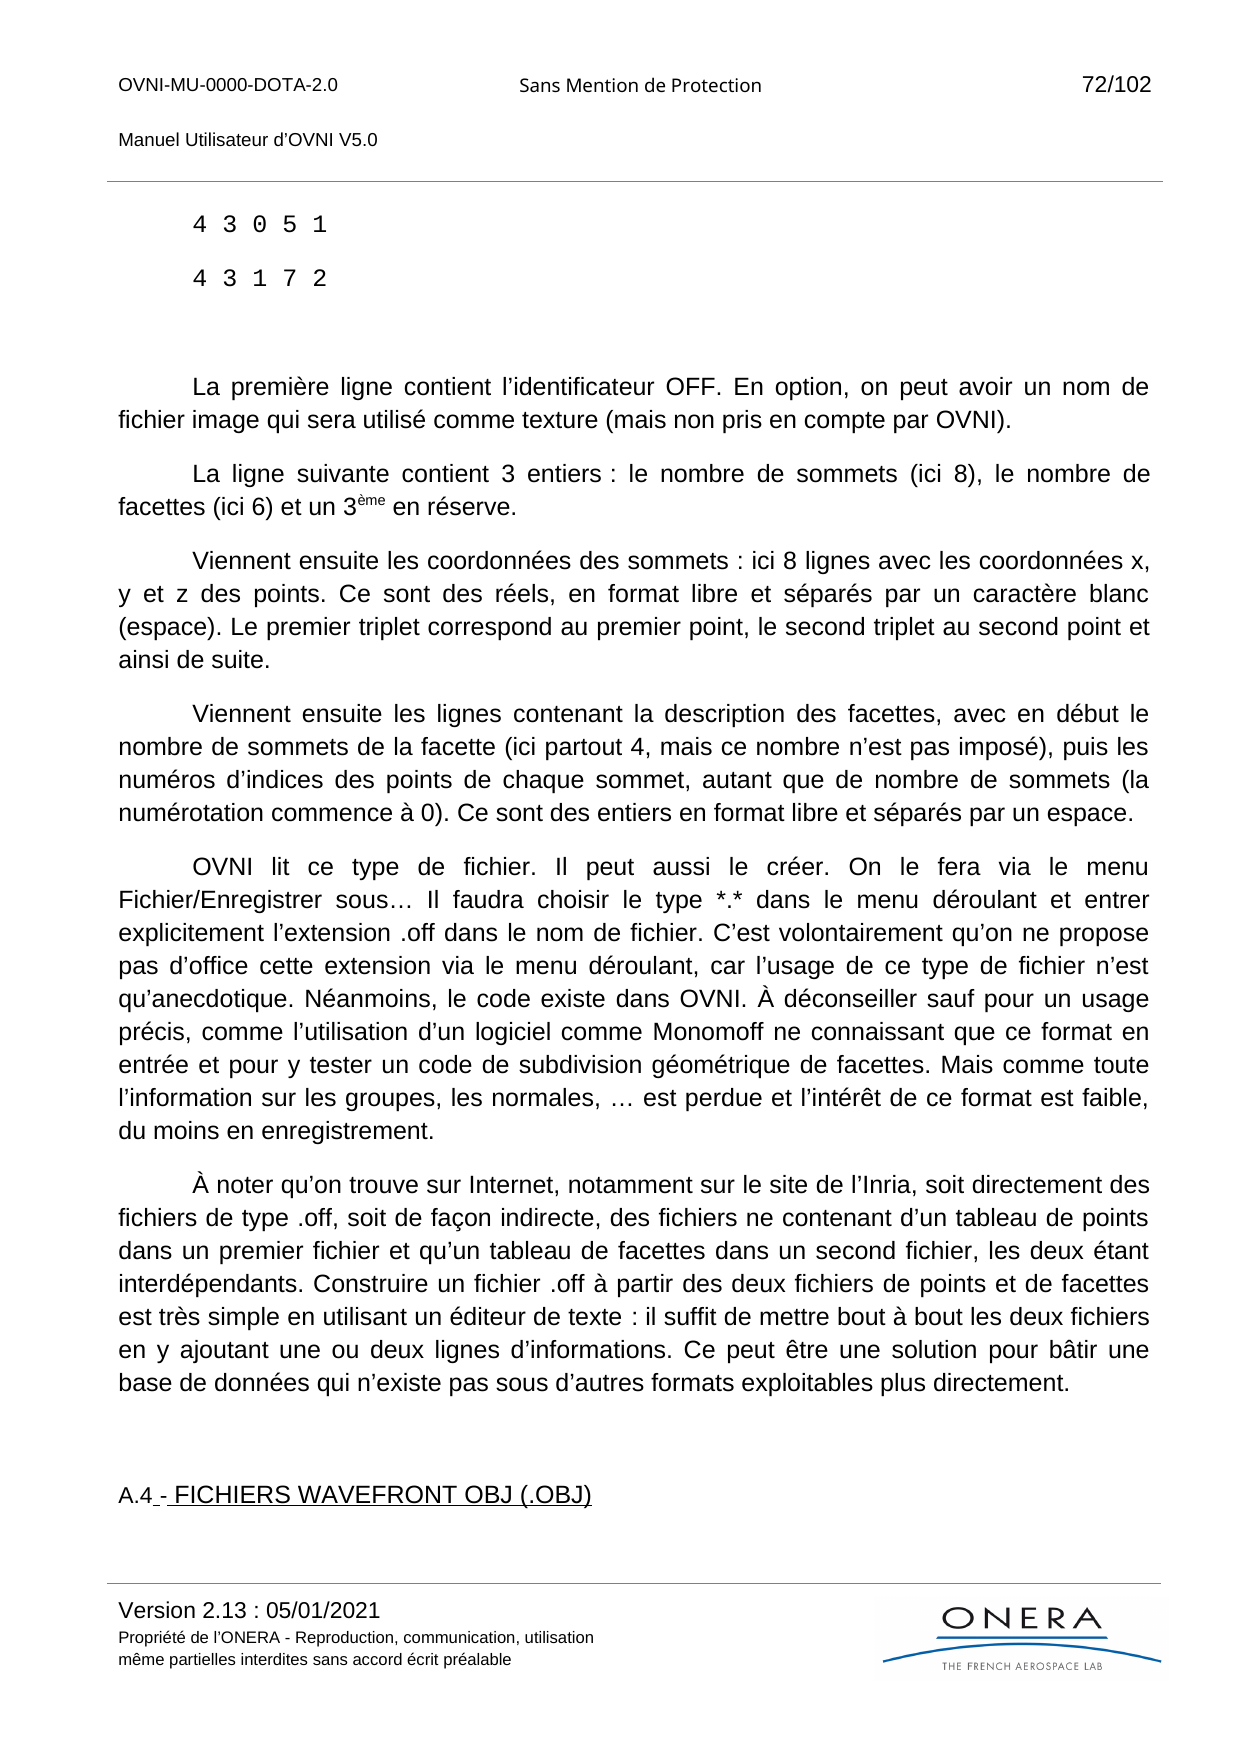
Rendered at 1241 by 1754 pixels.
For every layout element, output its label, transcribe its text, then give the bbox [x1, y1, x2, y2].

text La ligne suivante contient 3 entiers : le nombre de sommets (ici 8), le nombre de facettes (ici 6) et un 3ème en réserve. [118, 459, 1152, 521]
text Viennent ensuite les lignes contenant la description des facettes, avec en début le nombre de sommets de la facette (ici partout 4, mais ce nombre n’est pas imposé), puis les numéros d’indices des points de chaque sommet, autant que de nombre de sommets (la numérotation commence à 0). Ce sont des entiers en format libre et séparés par un espace. [118, 699, 1152, 827]
text 4 3 0 5 1 [118, 212, 1152, 240]
picture [874, 1596, 1170, 1681]
text Fichiers Wavefront Obj (.obj) [118, 1480, 1152, 1509]
text OVNI lit ce type de fichier. Il peut aussi le créer. On le fera via le menu Fichier/Enregistrer sous… Il faudra choisir le type *.* dans le menu déroulant et entrer explicitement l’extension .off dans le nom de fichier. C’est volontairement qu’on ne propose pas d’office cette extension via le menu déroulant, car l’usage de ce type de fichier n’est qu’anecdotique. Néanmoins, le code existe dans OVNI. À déconseiller sauf pour un usage précis, comme l’utilisation d’un logiciel comme Monomoff ne connaissant que ce format en entrée et pour y tester un code de subdivision géométrique de facettes. Mais comme toute l’information sur les groupes, les normales, … est perdue et l’intérêt de ce format est faible, du moins en enregistrement. [118, 852, 1152, 1145]
text 4 3 1 7 2 [118, 265, 1152, 293]
text À noter qu’on trouve sur Internet, notamment sur le site de l’Inria, soit directement des fichiers de type .off, soit de façon indirecte, des fichiers ne contenant d’un tableau de points dans un premier fichier et qu’un tableau de facettes dans un second fichier, les deux étant interdépendants. Construire un fichier .off à partir des deux fichiers de points et de facettes est très simple en utilisant un éditeur de texte : il suffit de mettre bout à bout les deux fichiers en y ajoutant une ou deux lignes d’informations. Ce peut être une solution pour bâtir une base de données qui n’existe pas sous d’autres formats exploitables plus directement. [118, 1170, 1152, 1397]
text La première ligne contient l’identificateur OFF. En option, on peut avoir un nom de fichier image qui sera utilisé comme texture (mais non pris en compte par OVNI). [118, 372, 1152, 434]
text Viennent ensuite les coordonnées des sommets : ici 8 lignes avec les coordonnées x, y et z des points. Ce sont des réels, en format libre et séparés par un caractère blanc (espace). Le premier triplet correspond au premier point, le second triplet au second point et ainsi de suite. [118, 546, 1152, 674]
